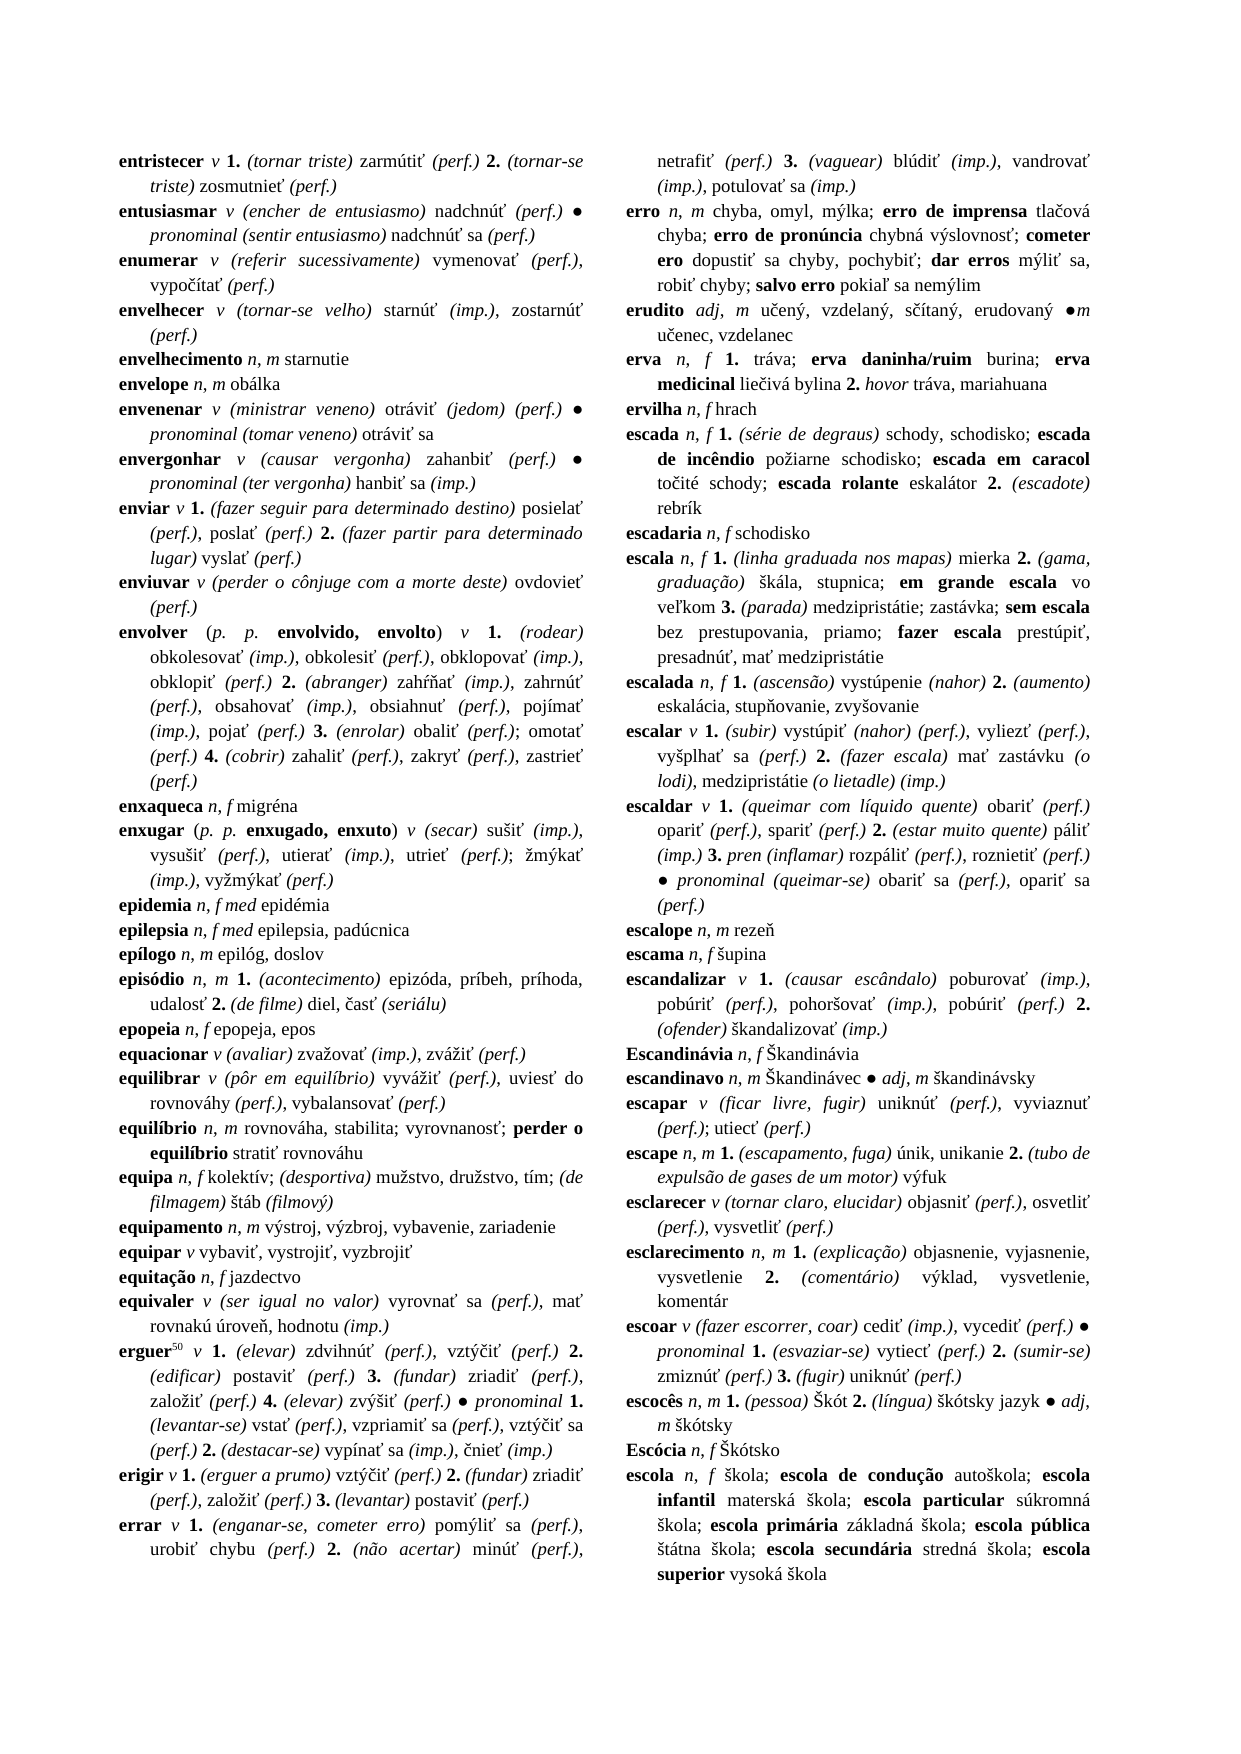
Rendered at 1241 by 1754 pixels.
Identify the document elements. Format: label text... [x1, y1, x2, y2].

text enxugar (p. p. enxugado, enxuto) v (secar) sušiť (imp.), vysušiť (perf.), utierať (imp.), utrieť (perf.); žmýkať (imp.), vyžmýkať (perf.) [119, 819, 583, 891]
text errar v 1. (enganar-se, cometer erro) pomýliť sa (perf.), urobiť chybu (perf.) 2. (não acertar) minúť (perf.), netrafiť (perf.) 3. (vaguear) blúdiť (imp.), vandrovať (imp.), potulovať sa (imp.) [119, 1513, 583, 1560]
text erigir v 1. (erguer a prumo) vztýčiť (perf.) 2. (fundar) zriadiť (perf.), založiť (perf.) 3. (levantar) postaviť (perf.) [119, 1464, 583, 1510]
text entristecer v 1. (tornar triste) zarmútiť (perf.) 2. (tornar-se triste) zosmutnieť (perf.) [119, 150, 583, 196]
text epidemia n, f med epidémia [119, 894, 583, 915]
text Escandinávia n, f Škandinávia [626, 1042, 1090, 1064]
text episódio n, m 1. (acontecimento) epizóda, príbeh, príhoda, udalosť 2. (de filme) diel, časť (seriálu) [119, 968, 583, 1014]
text envelhecer v (tornar-se velho) starnúť (imp.), zostarnúť (perf.) [119, 299, 583, 345]
text epilepsia n, f med epilepsia, padúcnica [119, 918, 583, 940]
text equivaler v (ser igual no valor) vyrovnať sa (perf.), mať rovnakú úroveň, hodnotu (imp.) [119, 1290, 583, 1337]
text escaldar v 1. (queimar com líquido quente) obariť (perf.) opariť (perf.), spariť (perf.) 2. (estar muito quente) páliť (imp.) 3. pren (inflamar) rozpáliť (perf.), roznietiť (perf.) ● pronominal (queimar-se) obariť sa (perf.), opariť sa (perf.) [626, 794, 1090, 915]
text enviuvar v (perder o cônjuge com a morte deste) ovdovieť (perf.) [119, 571, 583, 618]
text equipa n, f kolektív; (desportiva) mužstvo, družstvo, tím; (de filmagem) štáb (filmový) [119, 1166, 583, 1213]
text enxaqueca n, f migréna [119, 794, 583, 816]
text escada n, f 1. (série de degraus) schody, schodisko; escada de incêndio požiarne schodisko; escada em caracol točité schody; escada rolante eskalátor 2. (escadote) rebrík [626, 423, 1090, 519]
text esclarecer v (tornar claro, elucidar) objasniť (perf.), osvetliť (perf.), vysvetliť (perf.) [626, 1191, 1090, 1238]
text escalada n, f 1. (ascensão) vystúpenie (nahor) 2. (aumento) eskalácia, stupňovanie, zvyšovanie [626, 671, 1090, 717]
text escala n, f 1. (linha graduada nos mapas) mierka 2. (gama, graduação) škála, stupnica; em grande escala vo veľkom 3. (parada) medzipristátie; zastávka; sem escala bez prestupovania, priamo; fazer escala prestúpiť, presadnúť, mať medzipristátie [626, 547, 1090, 667]
text escandinavo n, m Škandinávec ● adj, m škandinávsky [626, 1067, 1090, 1089]
text erva n, f 1. tráva; erva daninha/ruim burina; erva medicinal liečivá bylina 2. hovor tráva, mariahuana [626, 348, 1090, 395]
text equipar v vybaviť, vystrojiť, vyzbrojiť [119, 1241, 583, 1262]
text Escócia n, f Škótsko [626, 1439, 1090, 1461]
text equilíbrio n, m rovnováha, stabilita; vyrovnanosť; perder o equilíbrio stratiť rovnováhu [119, 1117, 583, 1163]
text escandalizar v 1. (causar escândalo) poburovať (imp.), pobúriť (perf.), pohoršovať (imp.), pobúriť (perf.) 2. (ofender) škandalizovať (imp.) [626, 968, 1090, 1039]
text escadaria n, f schodisko [626, 522, 1090, 543]
text erudito adj, m učený, vzdelaný, sčítaný, erudovaný ●m učenec, vzdelanec [626, 299, 1090, 345]
text envelope n, m obálka [119, 373, 583, 395]
text escape n, m 1. (escapamento, fuga) únik, unikanie 2. (tubo de expulsão de gases de um motor) výfuk [626, 1142, 1090, 1188]
text envolver (p. p. envolvido, envolto) v 1. (rodear) obkolesovať (imp.), obkolesiť (perf.), obklopovať (imp.), obklopiť (perf.) 2. (abranger) zahŕňať (imp.), zahrnúť (perf.), obsahovať (imp.), obsiahnuť (perf.), pojímať (imp.), pojať (perf.) 3. (enrolar) obaliť (perf.); omotať (perf.) 4. (cobrir) zahaliť (perf.), zakryť (perf.), zastrieť (perf.) [119, 621, 583, 791]
text equacionar v (avaliar) zvažovať (imp.), zvážiť (perf.) [119, 1042, 583, 1064]
text esclarecimento n, m 1. (explicação) objasnenie, vyjasnenie, vysvetlenie 2. (comentário) výklad, vysvetlenie, komentár [626, 1241, 1090, 1312]
text escapar v (ficar livre, fugir) uniknúť (perf.), vyviaznuť (perf.); utiecť (perf.) [626, 1092, 1090, 1138]
text escalope n, m rezeň [626, 918, 1090, 940]
text enumerar v (referir sucessivamente) vymenovať (perf.), vypočítať (perf.) [119, 249, 583, 296]
text ervilha n, f hrach [626, 398, 1090, 419]
text equitação n, f jazdectvo [119, 1266, 583, 1287]
text erguer50 v 1. (elevar) zdvihnúť (perf.), vztýčiť (perf.) 2. (edificar) postaviť (perf.) 3. (fundar) zriadiť (perf.), založiť (perf.) 4. (elevar) zvýšiť (perf.) ● pronominal 1. (levantar-se) vstať (perf.), vzpriamiť sa (perf.), vztýčiť sa (perf.) 2. (destacar-se) vypínať sa (imp.), čnieť (imp.) [119, 1340, 583, 1461]
text entusiasmar v (encher de entusiasmo) nadchnúť (perf.) ● pronominal (sentir entusiasmo) nadchnúť sa (perf.) [119, 199, 583, 246]
text escocês n, m 1. (pessoa) Škót 2. (língua) škótsky jazyk ● adj, m škótsky [626, 1389, 1090, 1436]
text escoar v (fazer escorrer, coar) cediť (imp.), vycediť (perf.) ● pronominal 1. (esvaziar-se) vytiecť (perf.) 2. (sumir-se) zmiznúť (perf.) 3. (fugir) uniknúť (perf.) [626, 1315, 1090, 1386]
text envenenar v (ministrar veneno) otráviť (jedom) (perf.) ● pronominal (tomar veneno) otráviť sa [119, 398, 583, 444]
text epopeia n, f epopeja, epos [119, 1018, 583, 1039]
text envergonhar v (causar vergonha) zahanbiť (perf.) ● pronominal (ter vergonha) hanbiť sa (imp.) [119, 447, 583, 494]
text equipamento n, m výstroj, výzbroj, vybavenie, zariadenie [119, 1216, 583, 1238]
text erro n, m chyba, omyl, mýlka; erro de imprensa tlačová chyba; erro de pronúncia chybná výslovnosť; cometer ero dopustiť sa chyby, pochybiť; dar erros mýliť sa, robiť chyby; salvo erro pokiaľ sa nemýlim [626, 199, 1090, 296]
text escama n, f šupina [626, 943, 1090, 965]
text escola n, f škola; escola de condução autoškola; escola infantil materská škola; escola particular súkromná škola; escola primária základná škola; escola pública štátna škola; escola secundária stredná škola; escola superior vysoká škola [626, 1464, 1090, 1585]
text enviar v 1. (fazer seguir para determinado destino) posielať (perf.), poslať (perf.) 2. (fazer partir para determinado lugar) vyslať (perf.) [119, 497, 583, 568]
text epílogo n, m epilóg, doslov [119, 943, 583, 965]
text errar v 1. (enganar-se, cometer erro) pomýliť sa (perf.), urobiť chybu (perf.) 2. (não acertar) minúť (perf.), netrafiť (perf.) 3. (vaguear) blúdiť (imp.), vandrovať (imp.), potulovať sa (imp.) [626, 150, 1090, 196]
text envelhecimento n, m starnutie [119, 348, 583, 370]
text escalar v 1. (subir) vystúpiť (nahor) (perf.), vyliezť (perf.), vyšplhať sa (perf.) 2. (fazer escala) mať zastávku (o lodi), medzipristátie (o lietadle) (imp.) [626, 720, 1090, 791]
text equilibrar v (pôr em equilíbrio) vyvážiť (perf.), uviesť do rovnováhy (perf.), vybalansovať (perf.) [119, 1067, 583, 1114]
